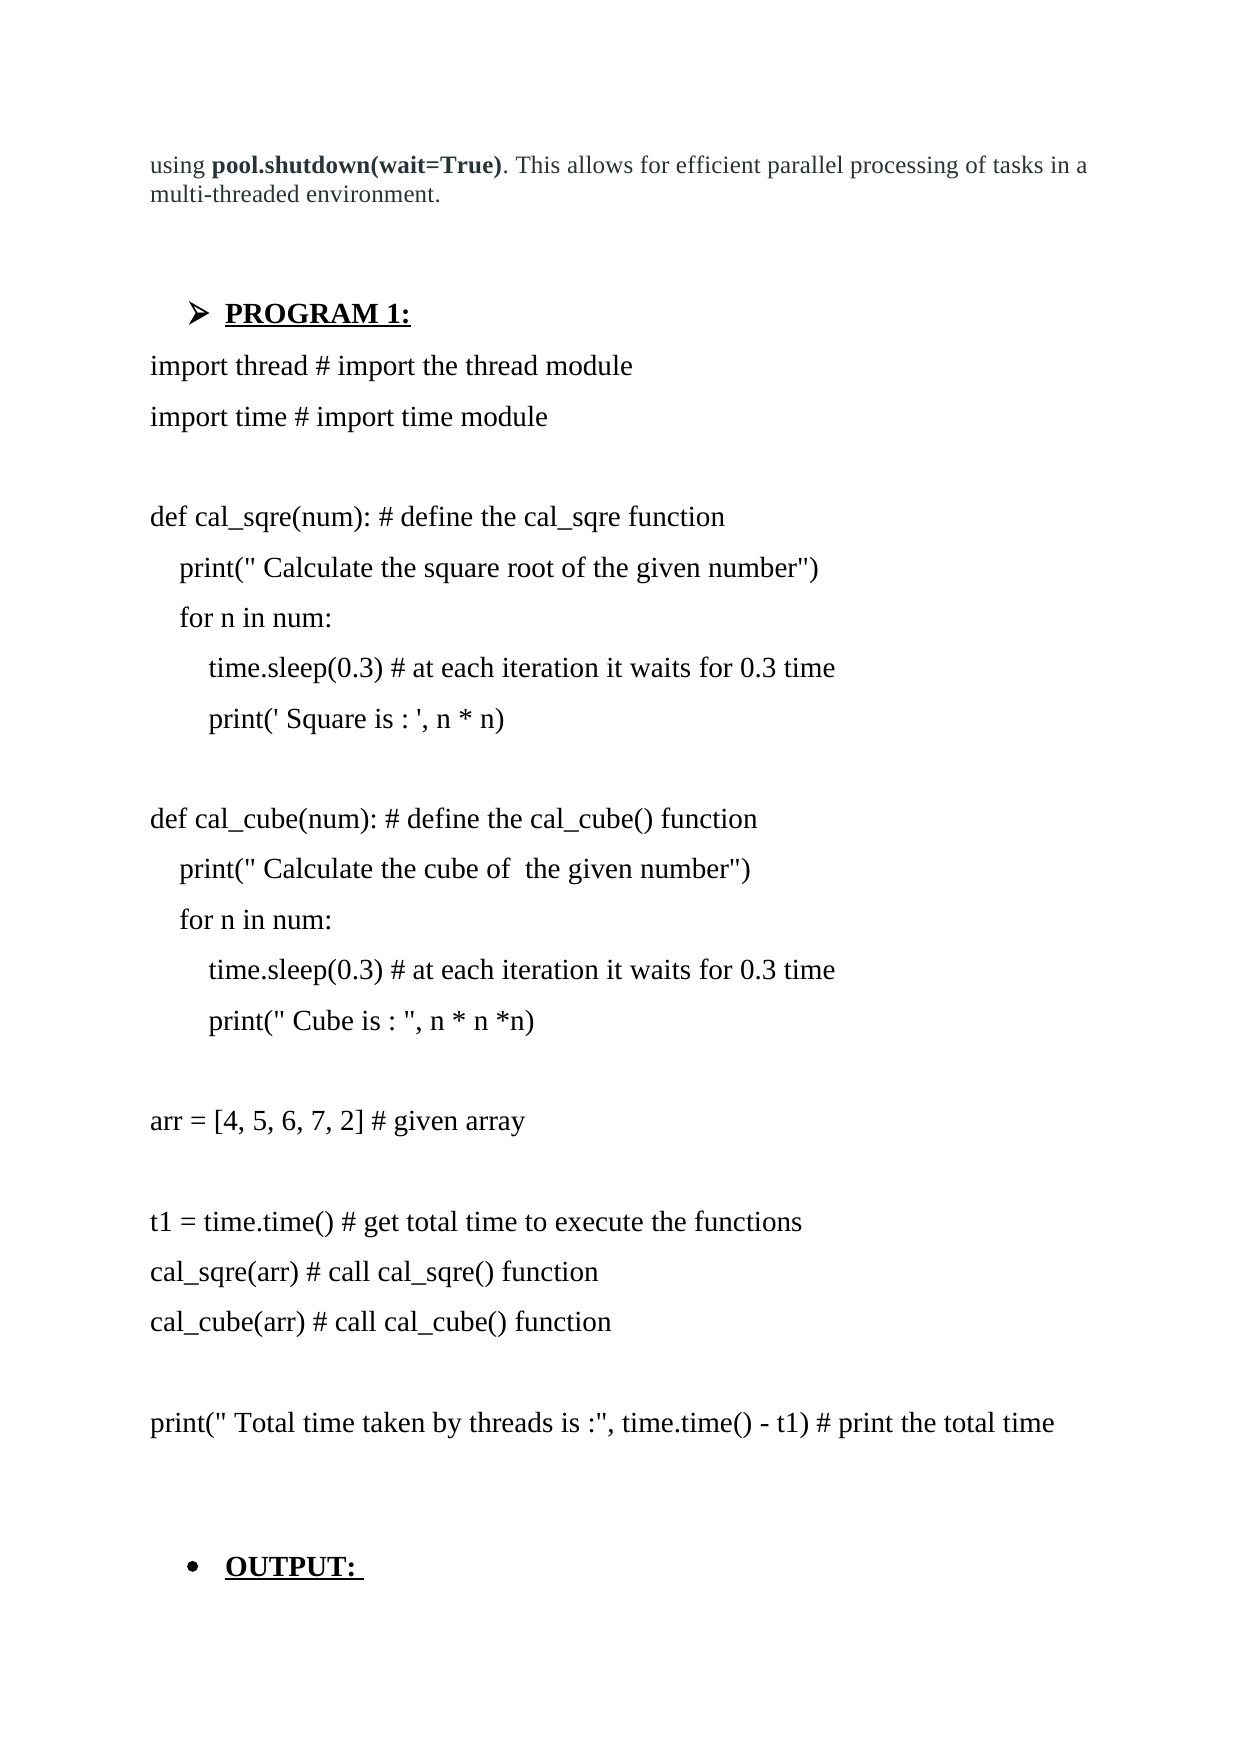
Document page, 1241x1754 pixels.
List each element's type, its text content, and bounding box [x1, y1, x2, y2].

text for n in num: [150, 600, 1090, 634]
text time.sleep(0.3) # at each iteration it waits for 0.3 time [150, 952, 1090, 986]
list OUTPUT: [187, 1549, 1090, 1583]
text print(" Cube is : ", n * n *n) [150, 1003, 1090, 1036]
text print(" Calculate the square root of the given number") [150, 550, 1090, 583]
text print(" Total time taken by threads is :", time.time() - t1) # print the total time [150, 1405, 1090, 1439]
text def cal_sqre(num): # define the cal_sqre function [150, 499, 1090, 533]
text cal_sqre(arr) # call cal_sqre() function [150, 1254, 1090, 1288]
text print(' Square is : ', n * n) [150, 701, 1090, 734]
text import time # import time module [150, 399, 1090, 432]
text t1 = time.time() # get total time to execute the functions [150, 1204, 1090, 1237]
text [150, 150, 1090, 207]
text time.sleep(0.3) # at each iteration it waits for 0.3 time [150, 650, 1090, 684]
text for n in num: [150, 902, 1090, 936]
text import thread # import the thread module [150, 348, 1090, 382]
text def cal_cube(num): # define the cal_cube() function [150, 801, 1090, 835]
text print(" Calculate the cube of the given number") [150, 852, 1090, 885]
text cal_cube(arr) # call cal_cube() function [150, 1304, 1090, 1338]
list PROGRAM 1: [187, 296, 1090, 330]
text arr = [4, 5, 6, 7, 2] # given array [150, 1103, 1090, 1137]
